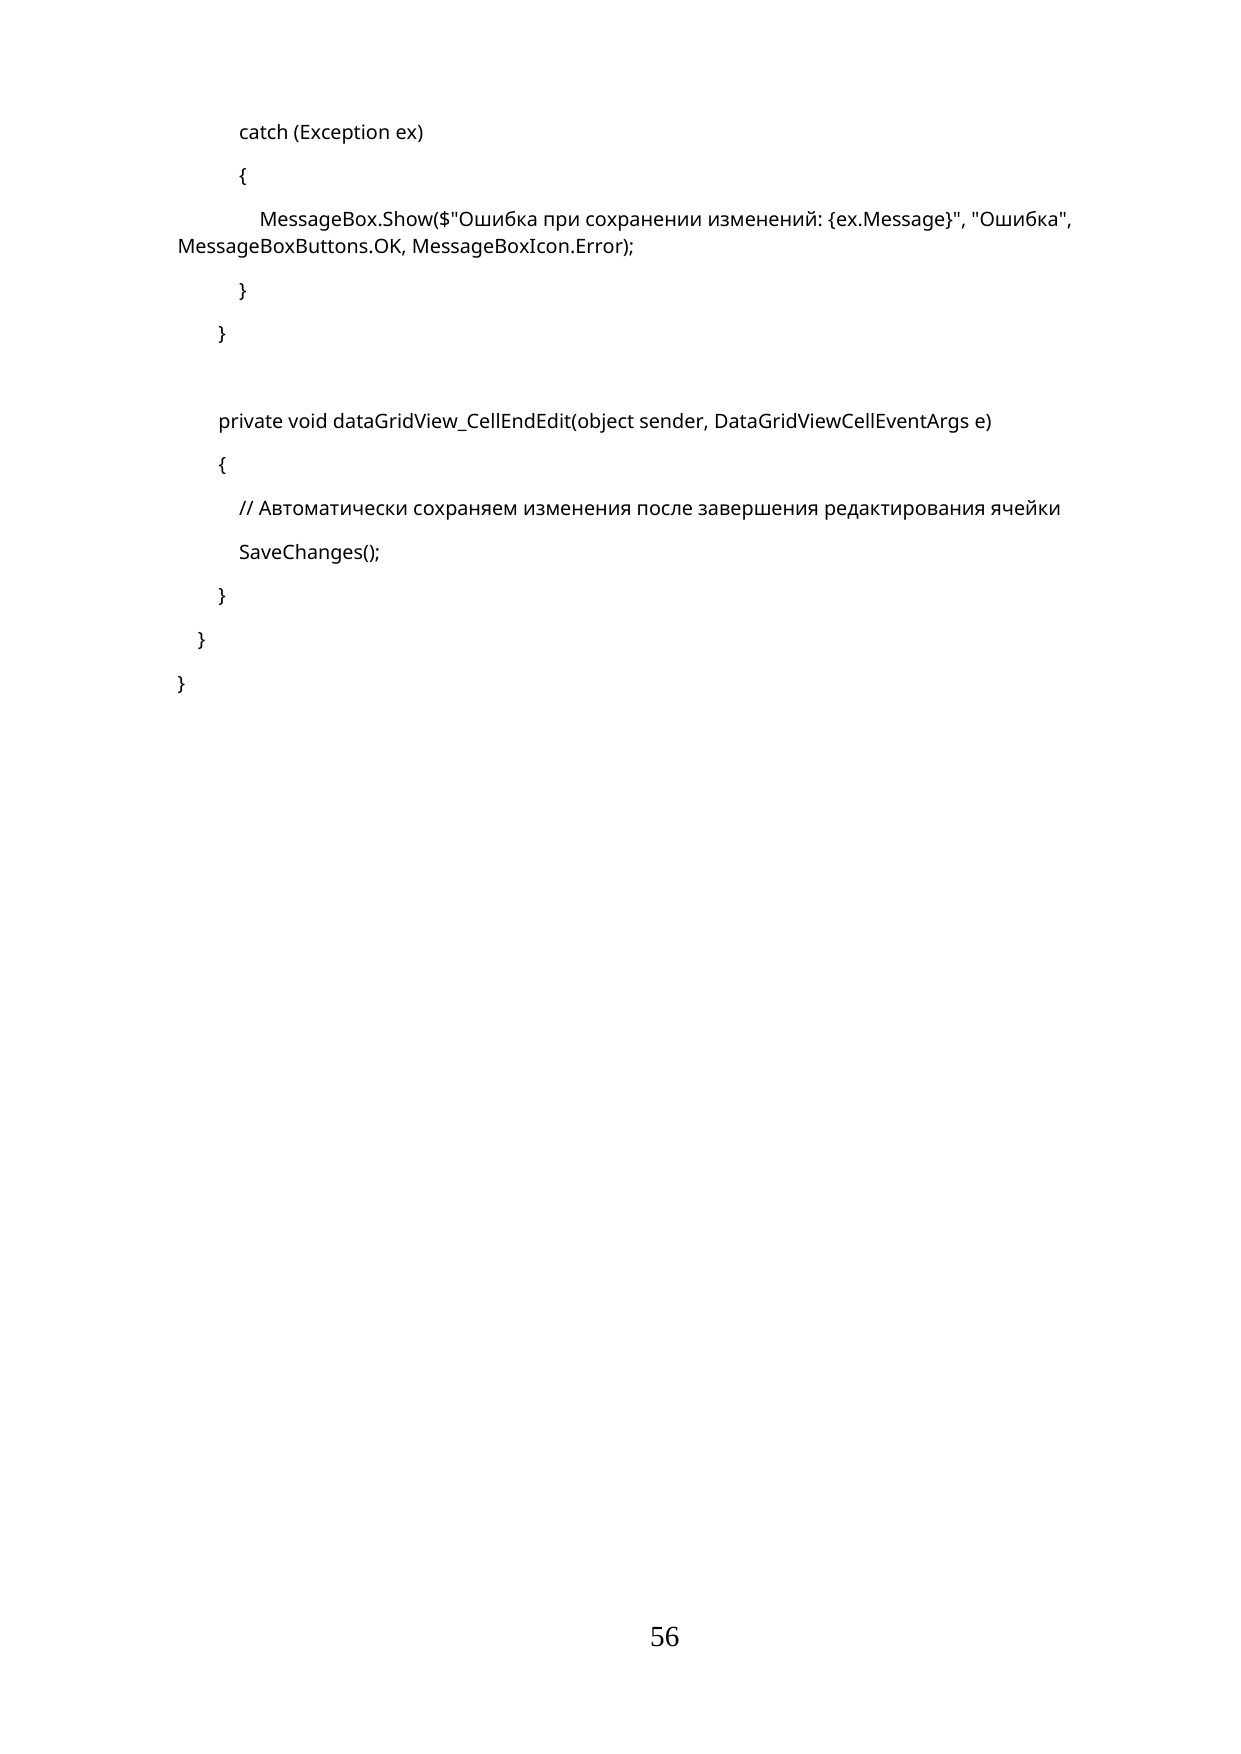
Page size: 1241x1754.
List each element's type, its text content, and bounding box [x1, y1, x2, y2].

text } [177, 276, 1152, 303]
text catch (Exception ex) [177, 118, 1152, 145]
text SaveChanges(); [177, 538, 1152, 565]
text MessageBox.Show($"Ошибка при сохранении изменений: {ex.Message}", "Ошибка", MessageBoxButtons.OK, MessageBoxIcon.Error); [177, 205, 1152, 259]
text // Автоматически сохраняем изменения после завершения редактирования ячейки [177, 494, 1152, 521]
text } [177, 582, 1152, 608]
text { [177, 162, 1152, 189]
text } [177, 669, 1152, 696]
text } [177, 625, 1152, 652]
text } [177, 320, 1152, 347]
text private void dataGridView_CellEndEdit(object sender, DataGridViewCellEventArgs e) [177, 407, 1152, 434]
text { [177, 451, 1152, 478]
